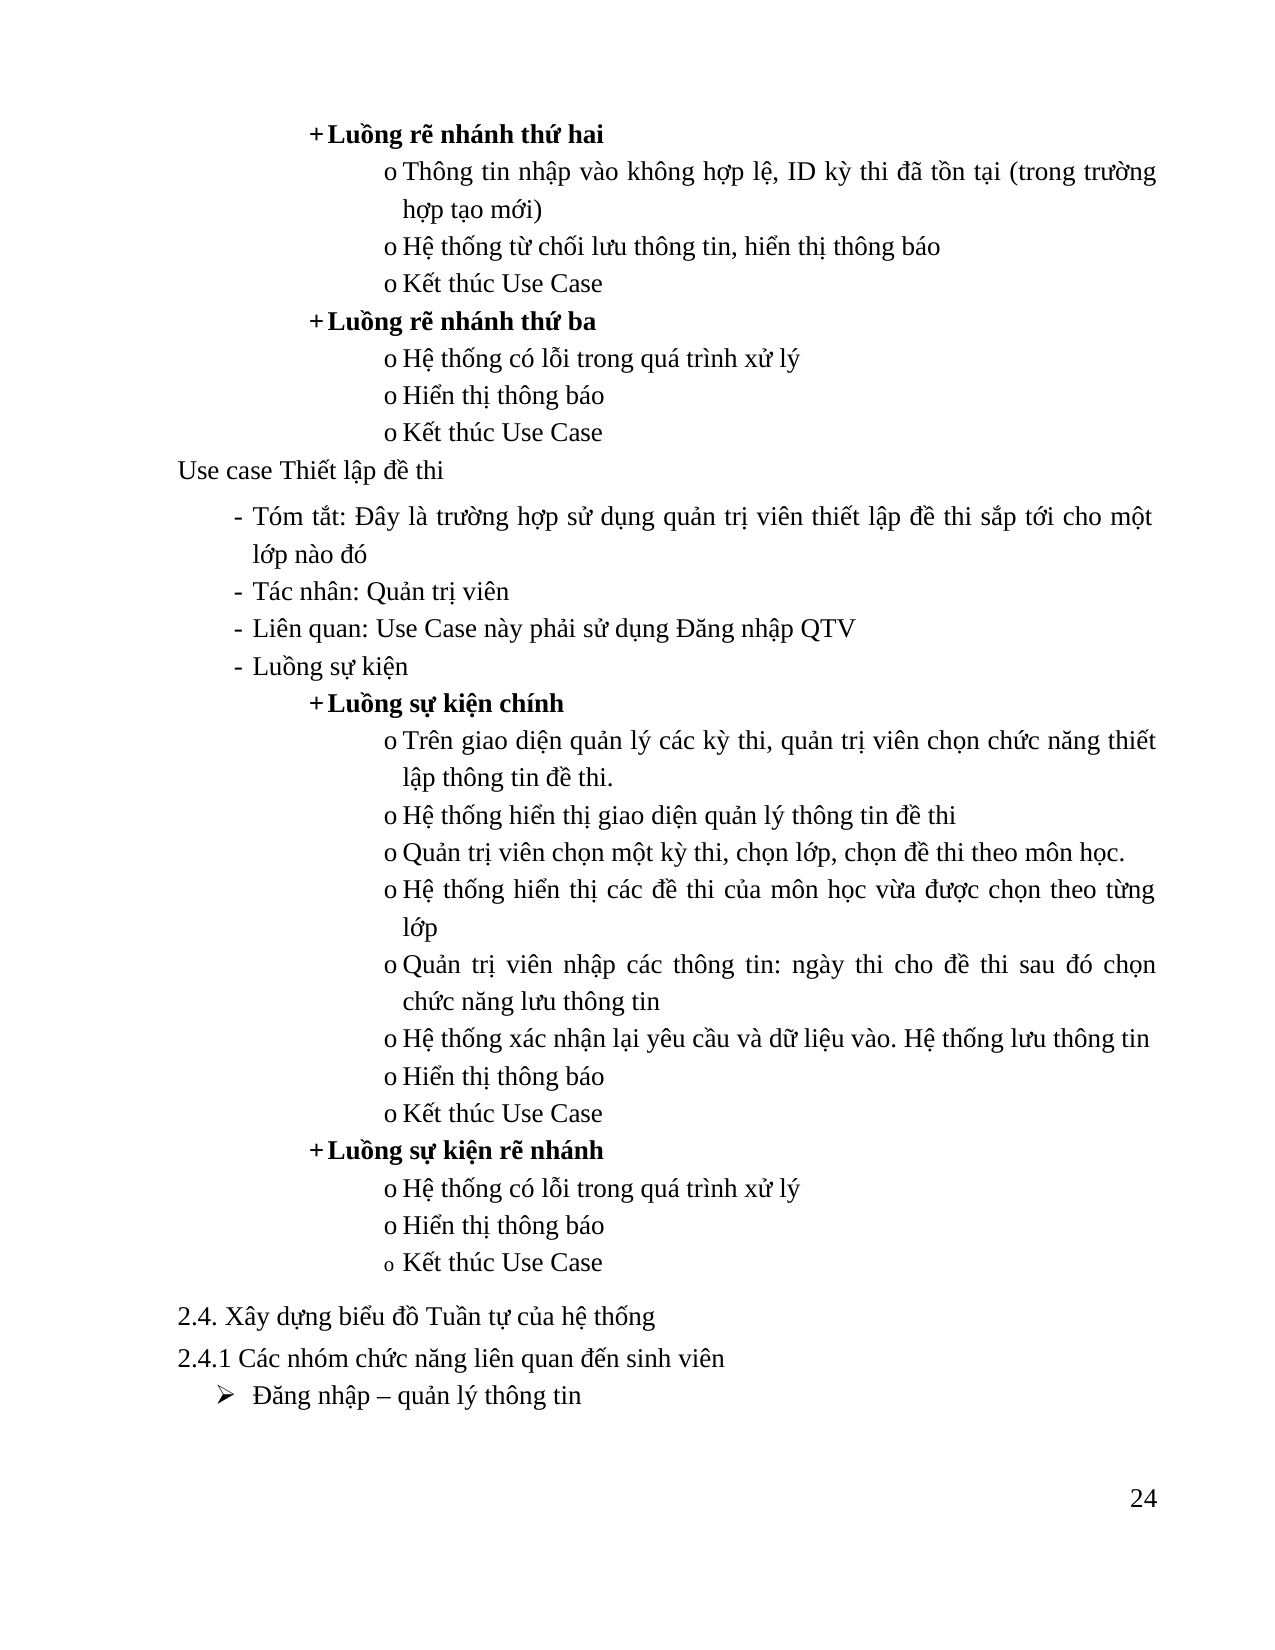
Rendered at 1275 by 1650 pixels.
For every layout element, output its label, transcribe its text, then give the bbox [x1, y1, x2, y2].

list Hệ thống hiển thị các đề thi của môn học vừa được chọn theo từng lớp [383, 873, 1157, 942]
list Hiển thị thông báo [383, 1209, 1157, 1240]
list Luồng sự kiện chính [308, 687, 1157, 718]
list Luồng rẽ nhánh thứ ba [308, 304, 1157, 336]
list Thông tin nhập vào không hợp lệ, ID kỳ thi đã tồn tại (trong trường hợp tạo mới) [383, 155, 1157, 224]
list Luồng sự kiện rẽ nhánh [308, 1134, 1157, 1166]
list Hiển thị thông báo [383, 379, 1157, 410]
list Liên quan: Use Case này phải sử dụng Đăng nhập QTV [233, 612, 1157, 643]
list Đăng nhập – quản lý thông tin [215, 1379, 1157, 1410]
list Luồng rẽ nhánh thứ hai [308, 118, 1157, 149]
list Luồng sự kiện [233, 649, 1157, 681]
list Kết thúc Use Case [383, 1246, 1157, 1277]
list Tóm tắt: Đây là trường hợp sử dụng quản trị viên thiết lập đề thi sắp tới cho một lớp nào đó [233, 500, 1155, 569]
list Hệ thống xác nhận lại yêu cầu và dữ liệu vào. Hệ thống lưu thông tin [383, 1022, 1157, 1054]
list Quản trị viên chọn một kỳ thi, chọn lớp, chọn đề thi theo môn học. [383, 836, 1155, 867]
list Hiển thị thông báo [383, 1060, 1157, 1091]
list Trên giao diện quản lý các kỳ thi, quản trị viên chọn chức năng thiết lập thông tin đề thi. [383, 724, 1157, 793]
list Kết thúc Use Case [383, 267, 1157, 298]
subtitle 2.4. Xây dựng biểu đồ Tuần tự của hệ thống [177, 1300, 1157, 1331]
list Hệ thống từ chối lưu thông tin, hiển thị thông báo [383, 230, 1157, 261]
list Hệ thống có lỗi trong quá trình xử lý [383, 1172, 1157, 1203]
subtitle 2.4.1 Các nhóm chức năng liên quan đến sinh viên [177, 1342, 1157, 1373]
list Hệ thống hiển thị giao diện quản lý thông tin đề thi [383, 799, 1157, 830]
text Use case Thiết lập đề thi [177, 454, 1157, 485]
list Quản trị viên nhập các thông tin: ngày thi cho đề thi sau đó chọn chức năng lưu thông tin [383, 948, 1157, 1016]
list Kết thúc Use Case [383, 1097, 1157, 1128]
list Tác nhân: Quản trị viên [233, 575, 1157, 606]
list Kết thúc Use Case [383, 416, 1157, 448]
list Hệ thống có lỗi trong quá trình xử lý [383, 342, 1157, 373]
